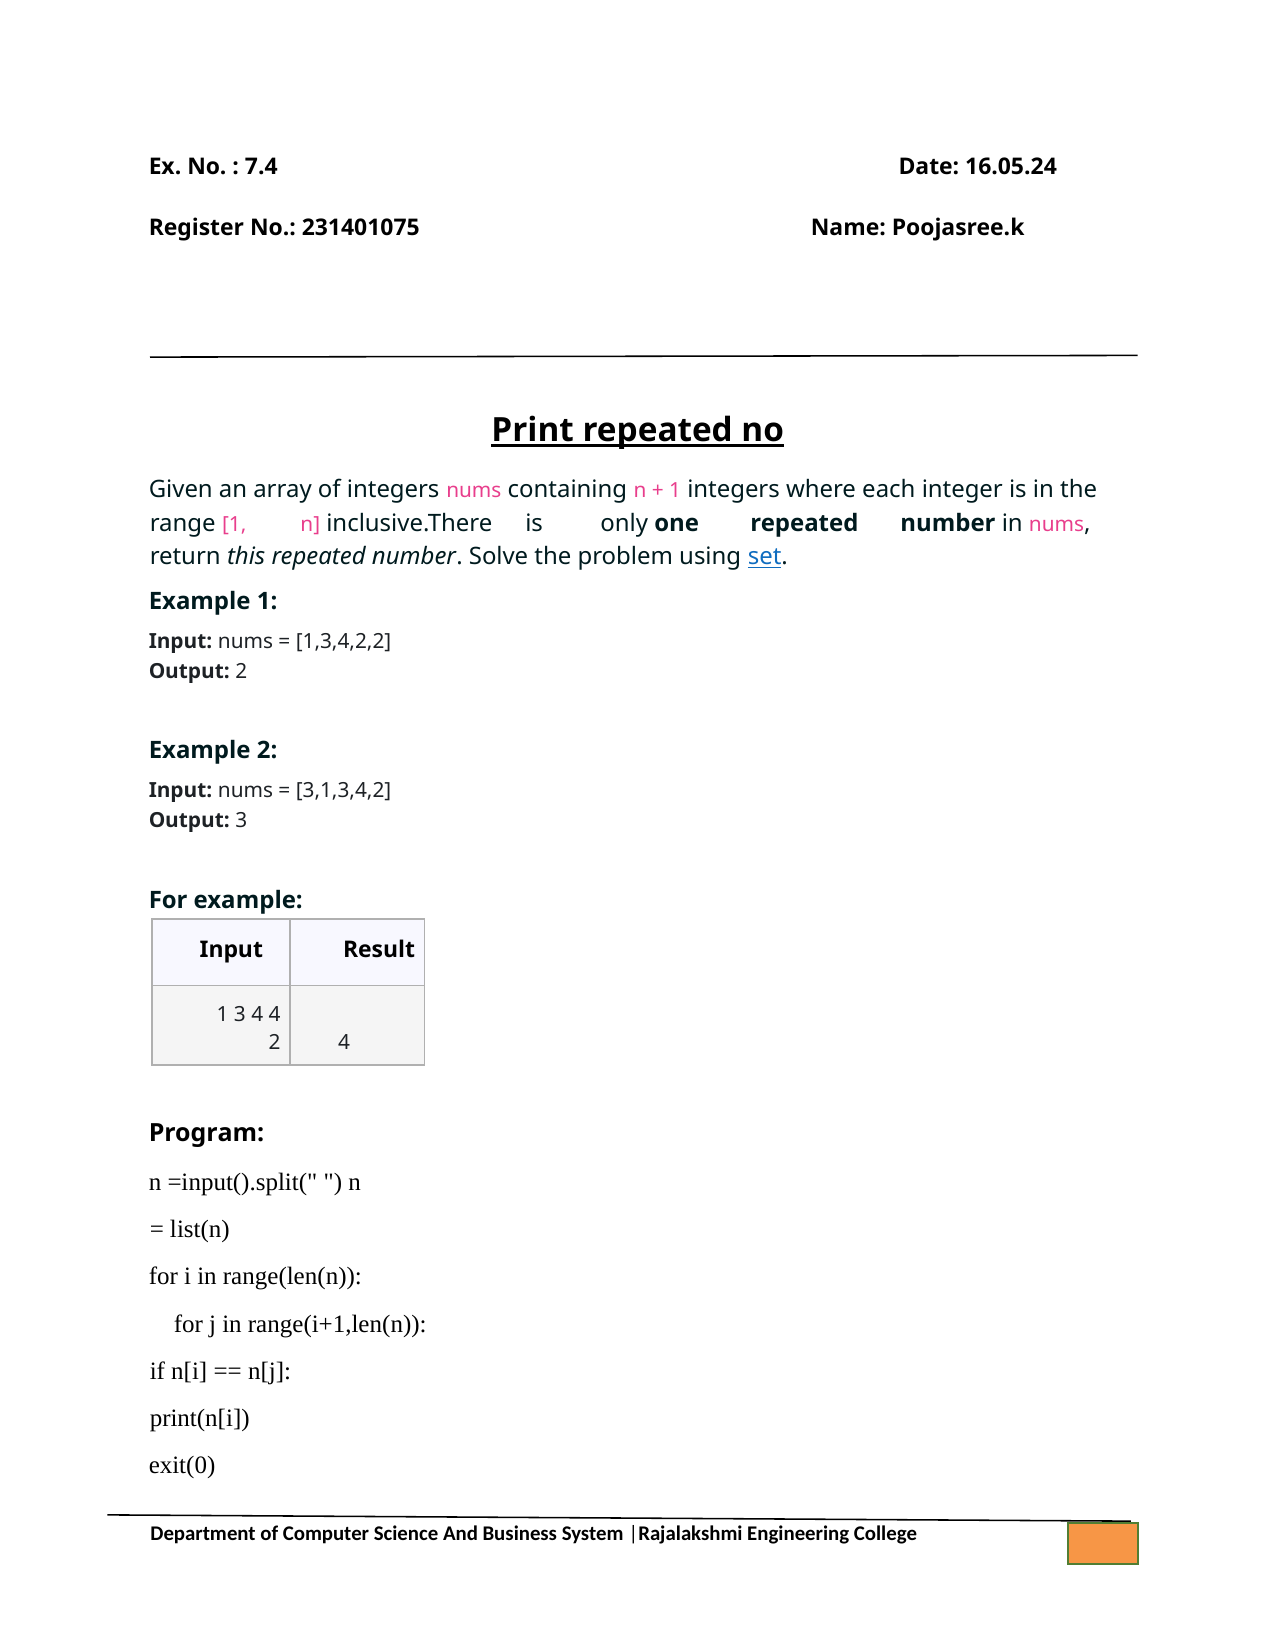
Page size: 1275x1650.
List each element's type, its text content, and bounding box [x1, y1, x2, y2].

text Register No.: 231401075 Name: Poojasree.k [148, 211, 1126, 242]
text Output: 2 [148, 656, 1126, 685]
text exit(0) [148, 1450, 428, 1479]
text Given an array of integers nums containing n + 1 integers where each integer is in the range [1, n] inclusive.There is only one repeated number in nums, return this repeated number. Solve the problem using set. [148, 472, 1126, 572]
text Ex. No. : 7.4 Date: 16.05.24 [148, 150, 1126, 181]
subtitle Print repeated no [186, 406, 1089, 452]
text n =input().split(" ") n = list(n) [148, 1167, 363, 1243]
text Input: nums = [1,3,4,2,2] [148, 626, 755, 654]
text For example: [148, 883, 1126, 916]
table_header Result [291, 920, 424, 985]
table_cell 4 [291, 986, 424, 1064]
text Example 1: [148, 583, 1126, 616]
text Output: 3 [148, 806, 1126, 834]
text Input: nums = [3,1,3,4,2] [148, 775, 755, 803]
table_header Input [153, 920, 289, 985]
text Example 2: [148, 732, 1126, 765]
text for j in range(i+1,len(n)): if n[i] == n[j]: print(n[i]) [148, 1309, 428, 1432]
text Program: [148, 1115, 1126, 1149]
table_cell 1 3 4 4 2 [153, 986, 289, 1064]
text for i in range(len(n)): [148, 1261, 363, 1290]
